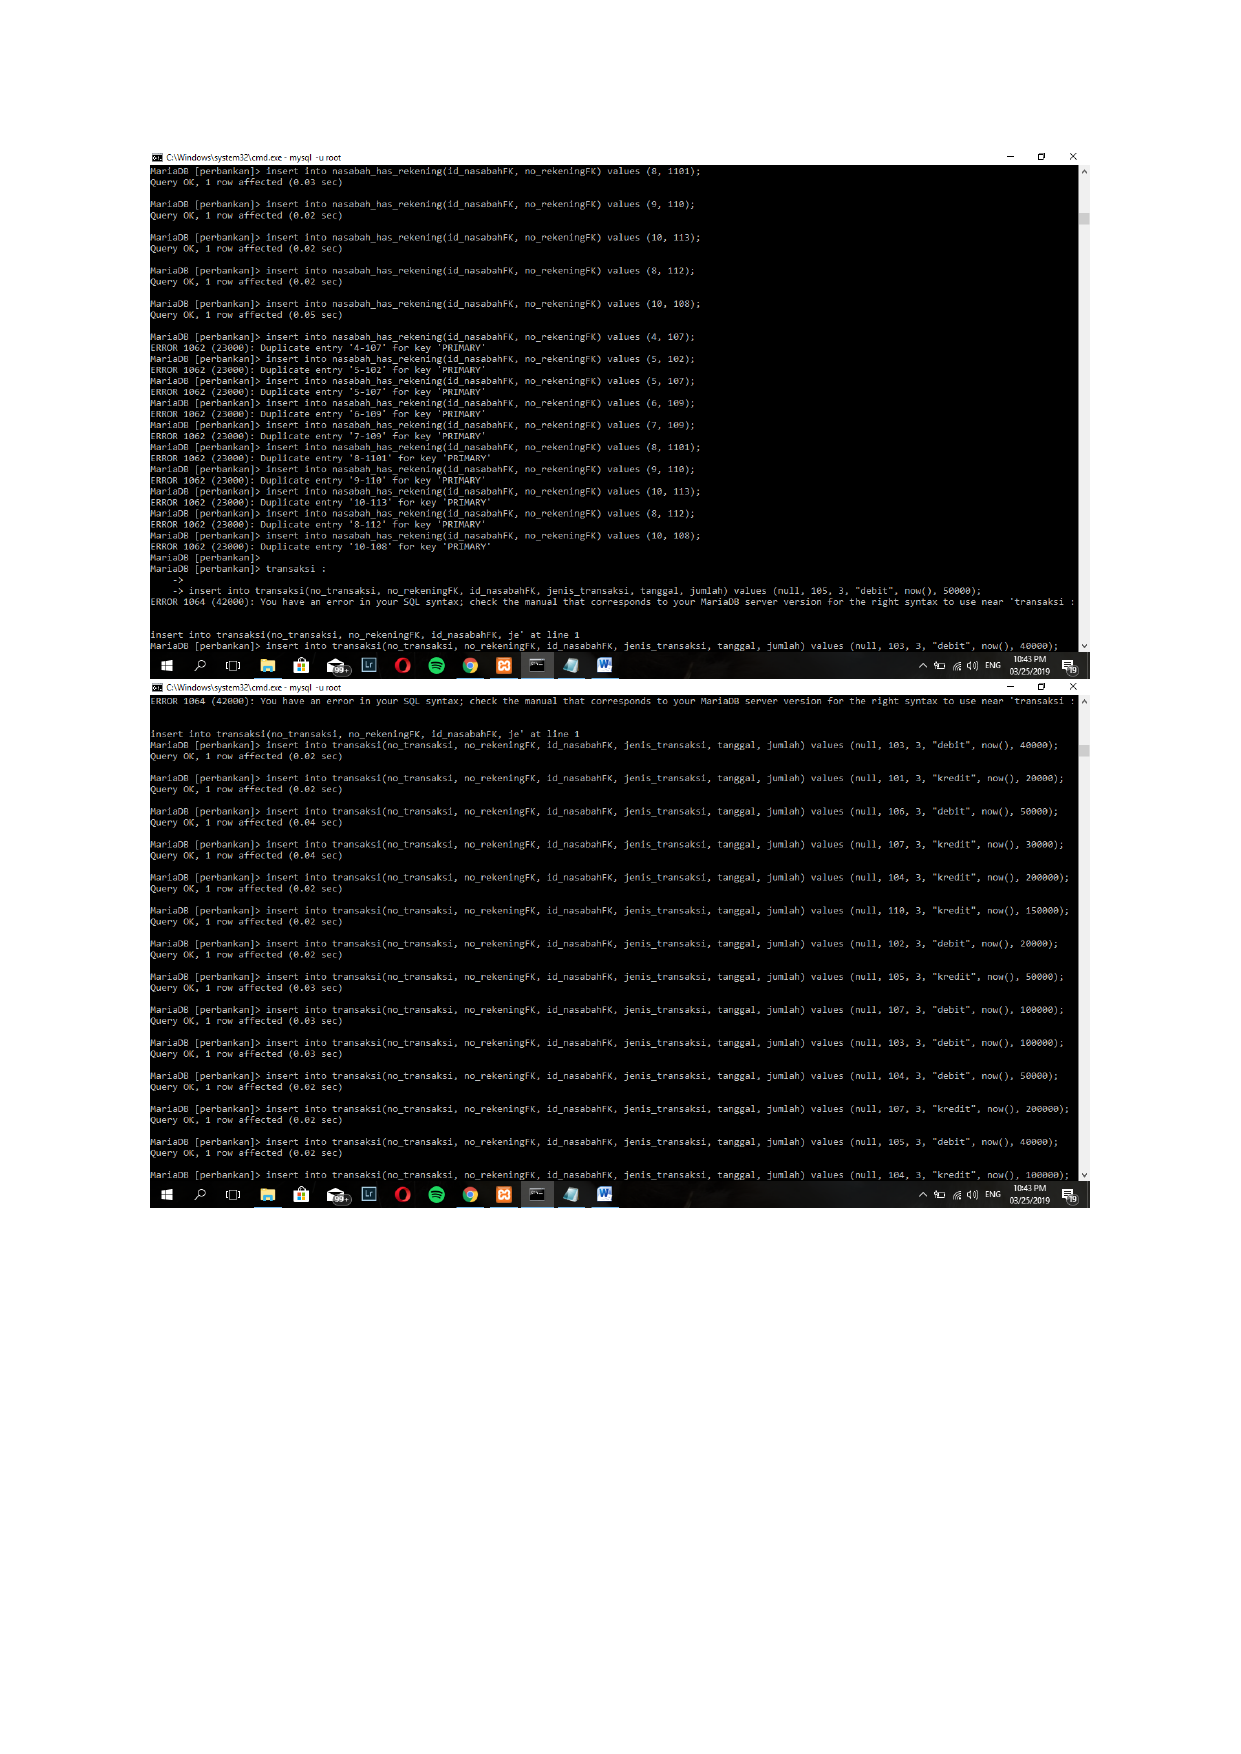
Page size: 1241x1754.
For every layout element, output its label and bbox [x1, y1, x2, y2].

picture [150, 149, 1090, 1208]
